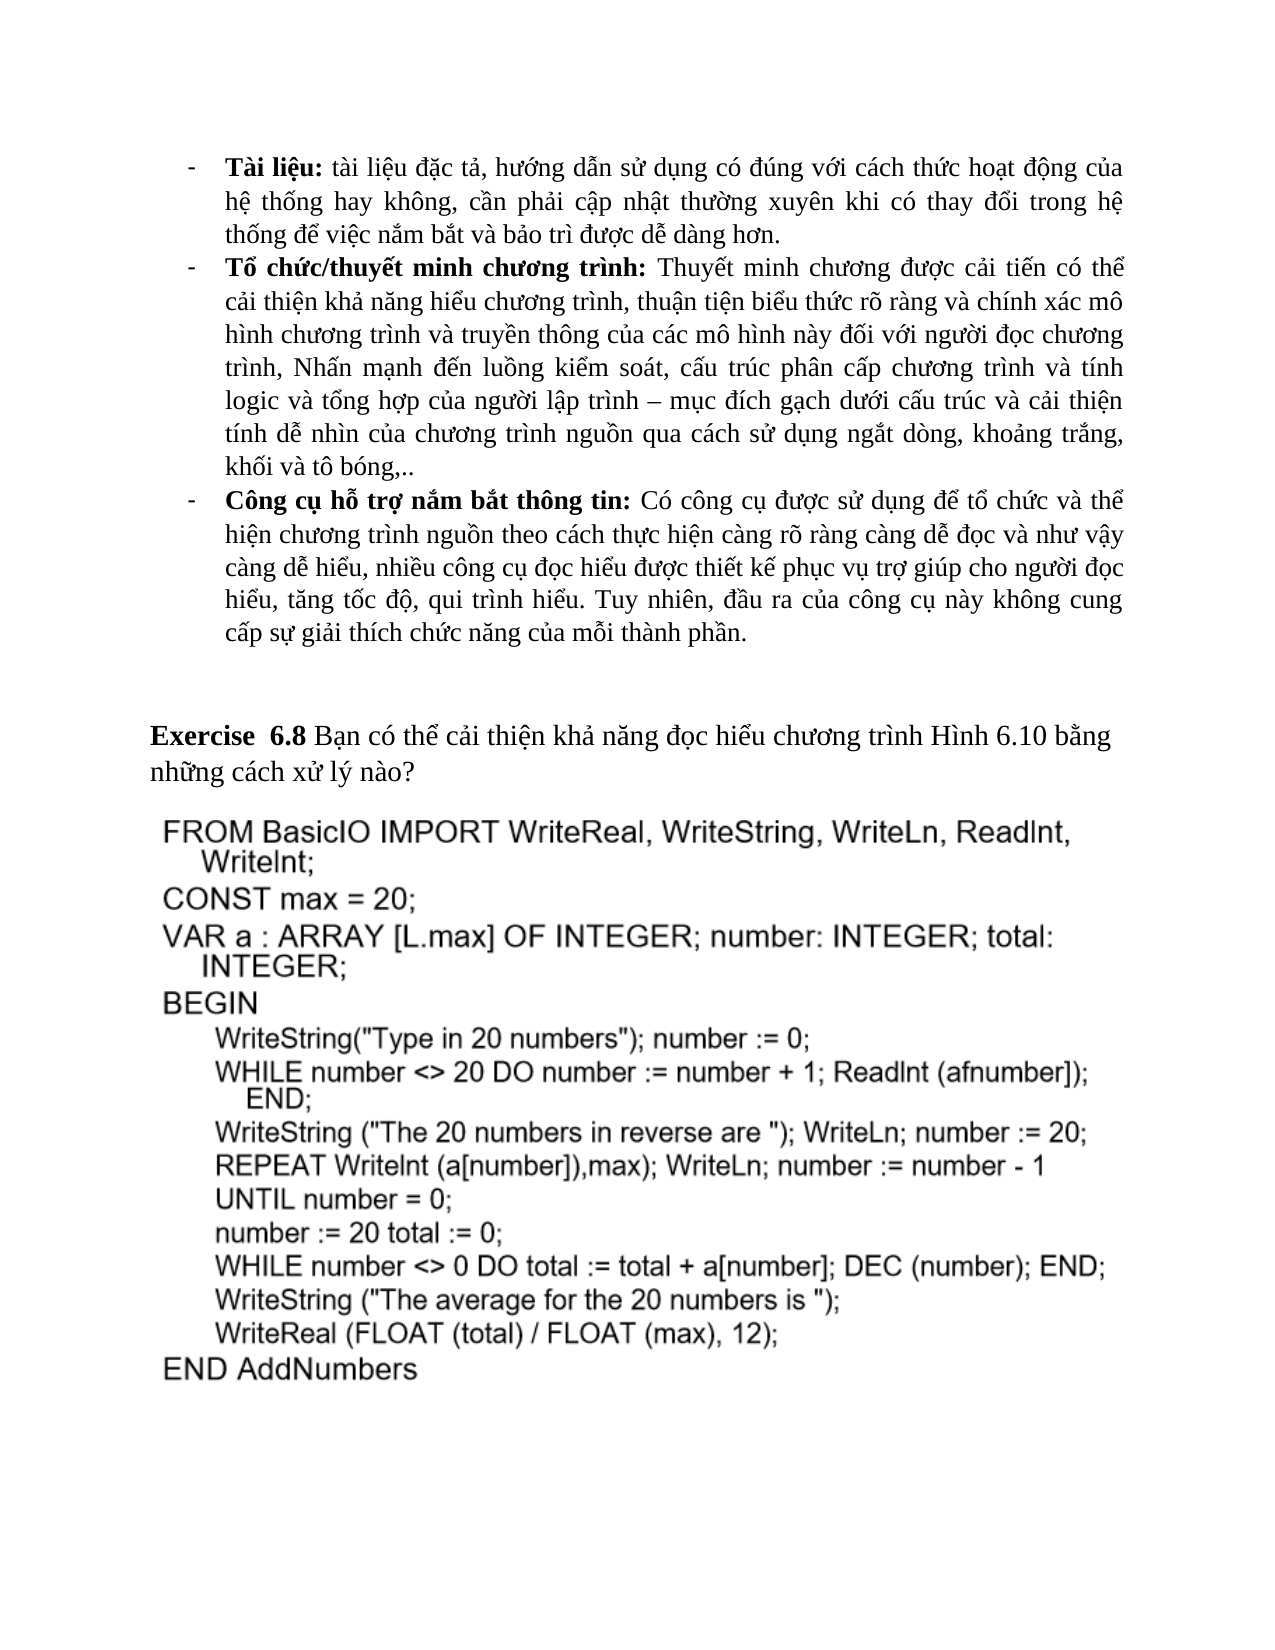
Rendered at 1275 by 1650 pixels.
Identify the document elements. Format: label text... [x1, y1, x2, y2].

list Tài liệu: tài liệu đặc tả, hướng dẫn sử dụng có đúng với cách thức hoạt động của hệ thống hay không, cần phải cập nhật thường xuyên khi có thay đổi trong hệ thống để việc nắm bắt và bảo trì được dễ dàng hơn. [187, 150, 1125, 249]
picture [150, 806, 1125, 1409]
text Exercise 6.8 Bạn có thể cải thiện khả năng đọc hiểu chương trình Hình 6.10 bằng những cách xử lý nào? [150, 718, 1125, 787]
list Tổ chức/thuyết minh chương trình: Thuyết minh chương được cải tiến có thể cải thiện khả năng hiểu chương trình, thuận tiện biểu thức rõ ràng và chính xác mô hình chương trình và truyền thông của các mô hình này đối với người đọc chương trình, Nhấn mạnh đến luồng kiểm soát, cấu trúc phân cấp chương trình và tính logic và tổng hợp của người lập trình – mục đích gạch dưới cấu trúc và cải thiện tính dễ nhìn của chương trình nguồn qua cách sử dụng ngắt dòng, khoảng trắng, khối và tô bóng,.. [187, 251, 1125, 481]
list Công cụ hỗ trợ nắm bắt thông tin: Có công cụ được sử dụng để tổ chức và thể hiện chương trình nguồn theo cách thực hiện càng rõ ràng càng dễ đọc và như vậy càng dễ hiểu, nhiều công cụ đọc hiểu được thiết kế phục vụ trợ giúp cho người đọc hiểu, tăng tốc độ, qui trình hiểu. Tuy nhiên, đầu ra của công cụ này không cung cấp sự giải thích chức năng của mỗi thành phần. [187, 483, 1125, 648]
